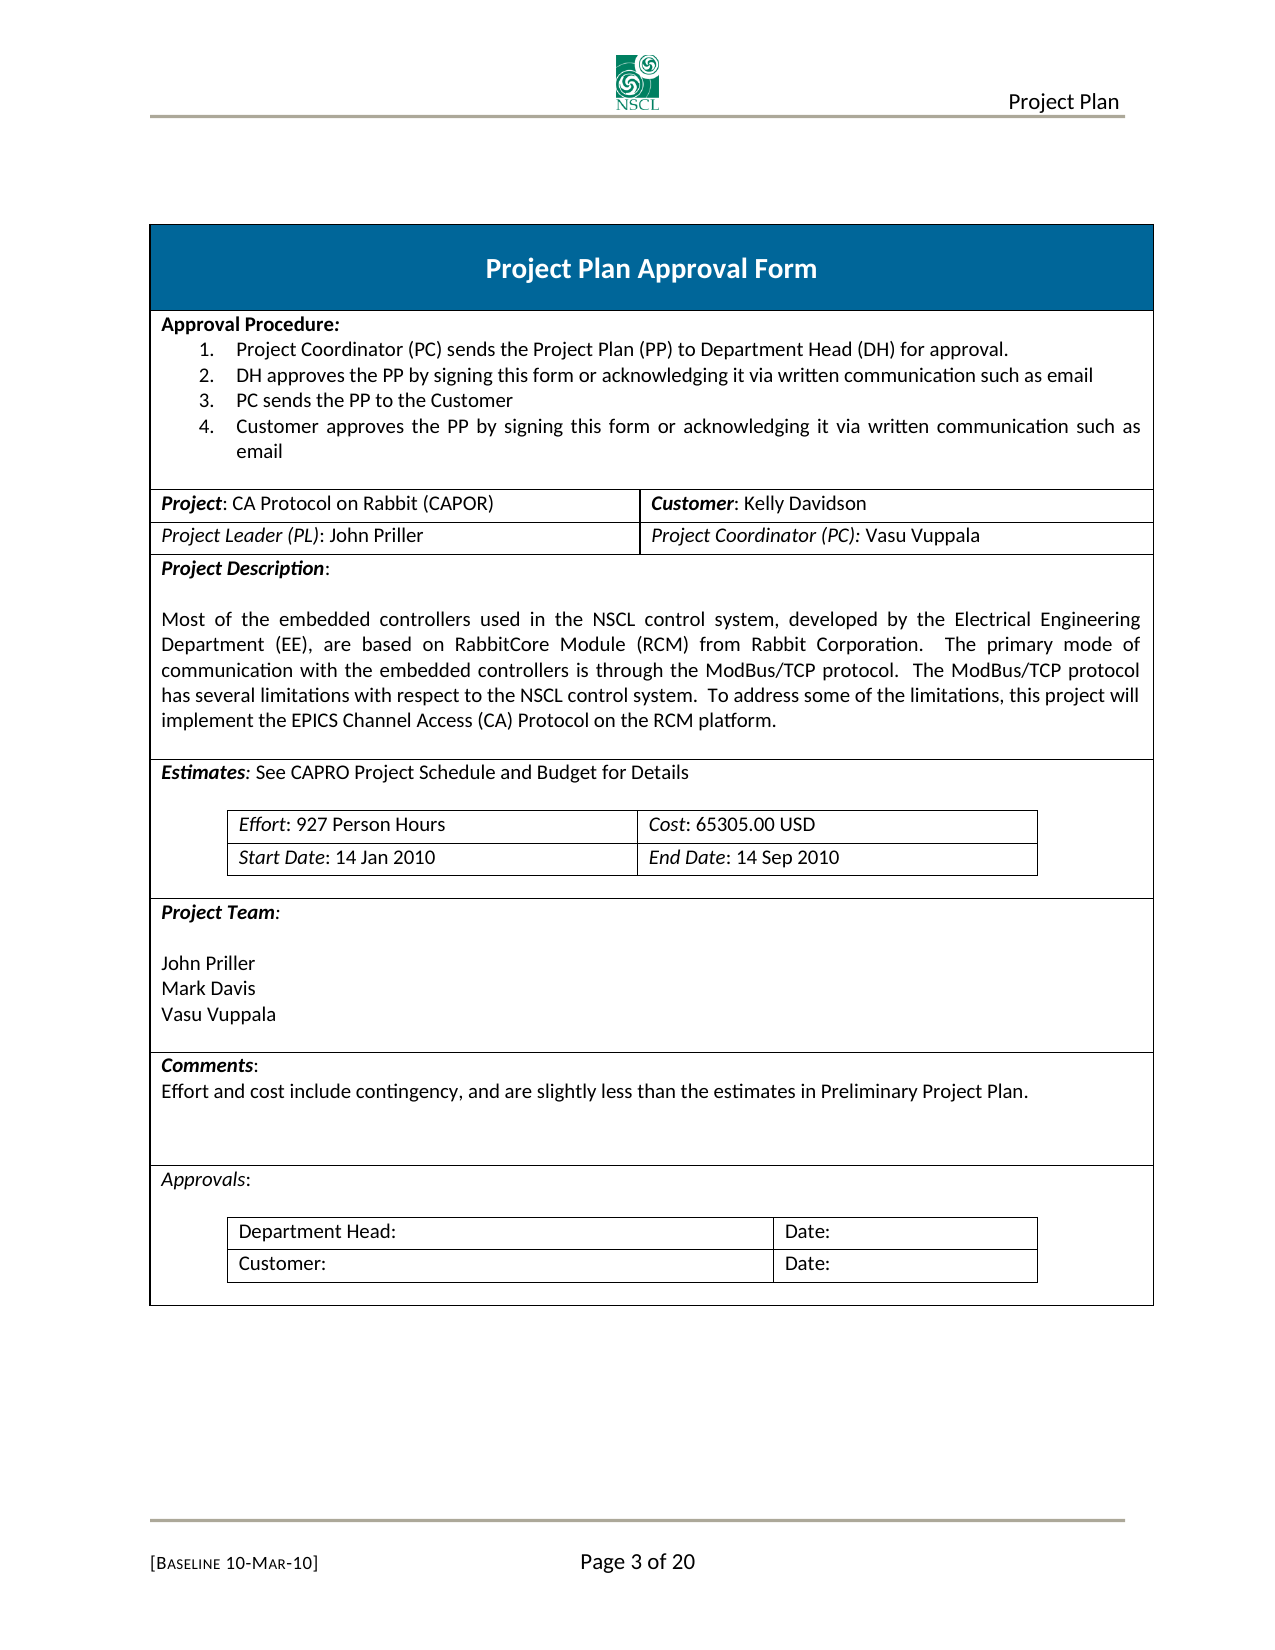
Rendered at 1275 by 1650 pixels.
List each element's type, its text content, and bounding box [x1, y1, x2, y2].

table_cell Project Team: John Priller Mark Davis Vasu Vuppala [151, 899, 1153, 1052]
table_cell Project Leader (PL): John Priller [151, 523, 639, 554]
table_cell Project: CA Protocol on Rabbit (CAPOR) [151, 490, 639, 522]
picture [615, 55, 660, 110]
table_cell Project Description: Most of the embedded controllers used in the NSCL control system, developed by the Electrical Engineering Department (EE), are based on RabbitCore Module (RCM) from Rabbit Corporation. The primary mode of communication with the embedded controllers is through the ModBus/TCP protocol. The ModBus/TCP protocol has several limitations with respect to the NSCL control system. To address some of the limitations, this project will implement the EPICS Channel Access (CA) Protocol on the RCM platform. [151, 555, 1153, 758]
table_cell Project Coordinator (PC): Vasu Vuppala [641, 523, 1153, 554]
table_cell Estimates: See CAPRO Project Schedule and Budget for Details [151, 760, 1153, 898]
table_header Project Plan Approval Form [151, 225, 1153, 310]
table_cell Approval Procedure: Project Coordinator (PC) sends the Project Plan (PP) to Department Head (DH) for approval. DH approves the PP by signing this form or acknowledging it via written communication such as email PC sends the PP to the Customer Customer approves the PP by signing this form or acknowledging it via written communication such as email [151, 311, 1153, 489]
table_cell Customer: Kelly Davidson [641, 490, 1153, 522]
table_cell Comments: Effort and cost include contingency, and are slightly less than the estimates in Preliminary Project Plan. [151, 1053, 1153, 1165]
table_cell Approvals: [151, 1166, 1153, 1304]
